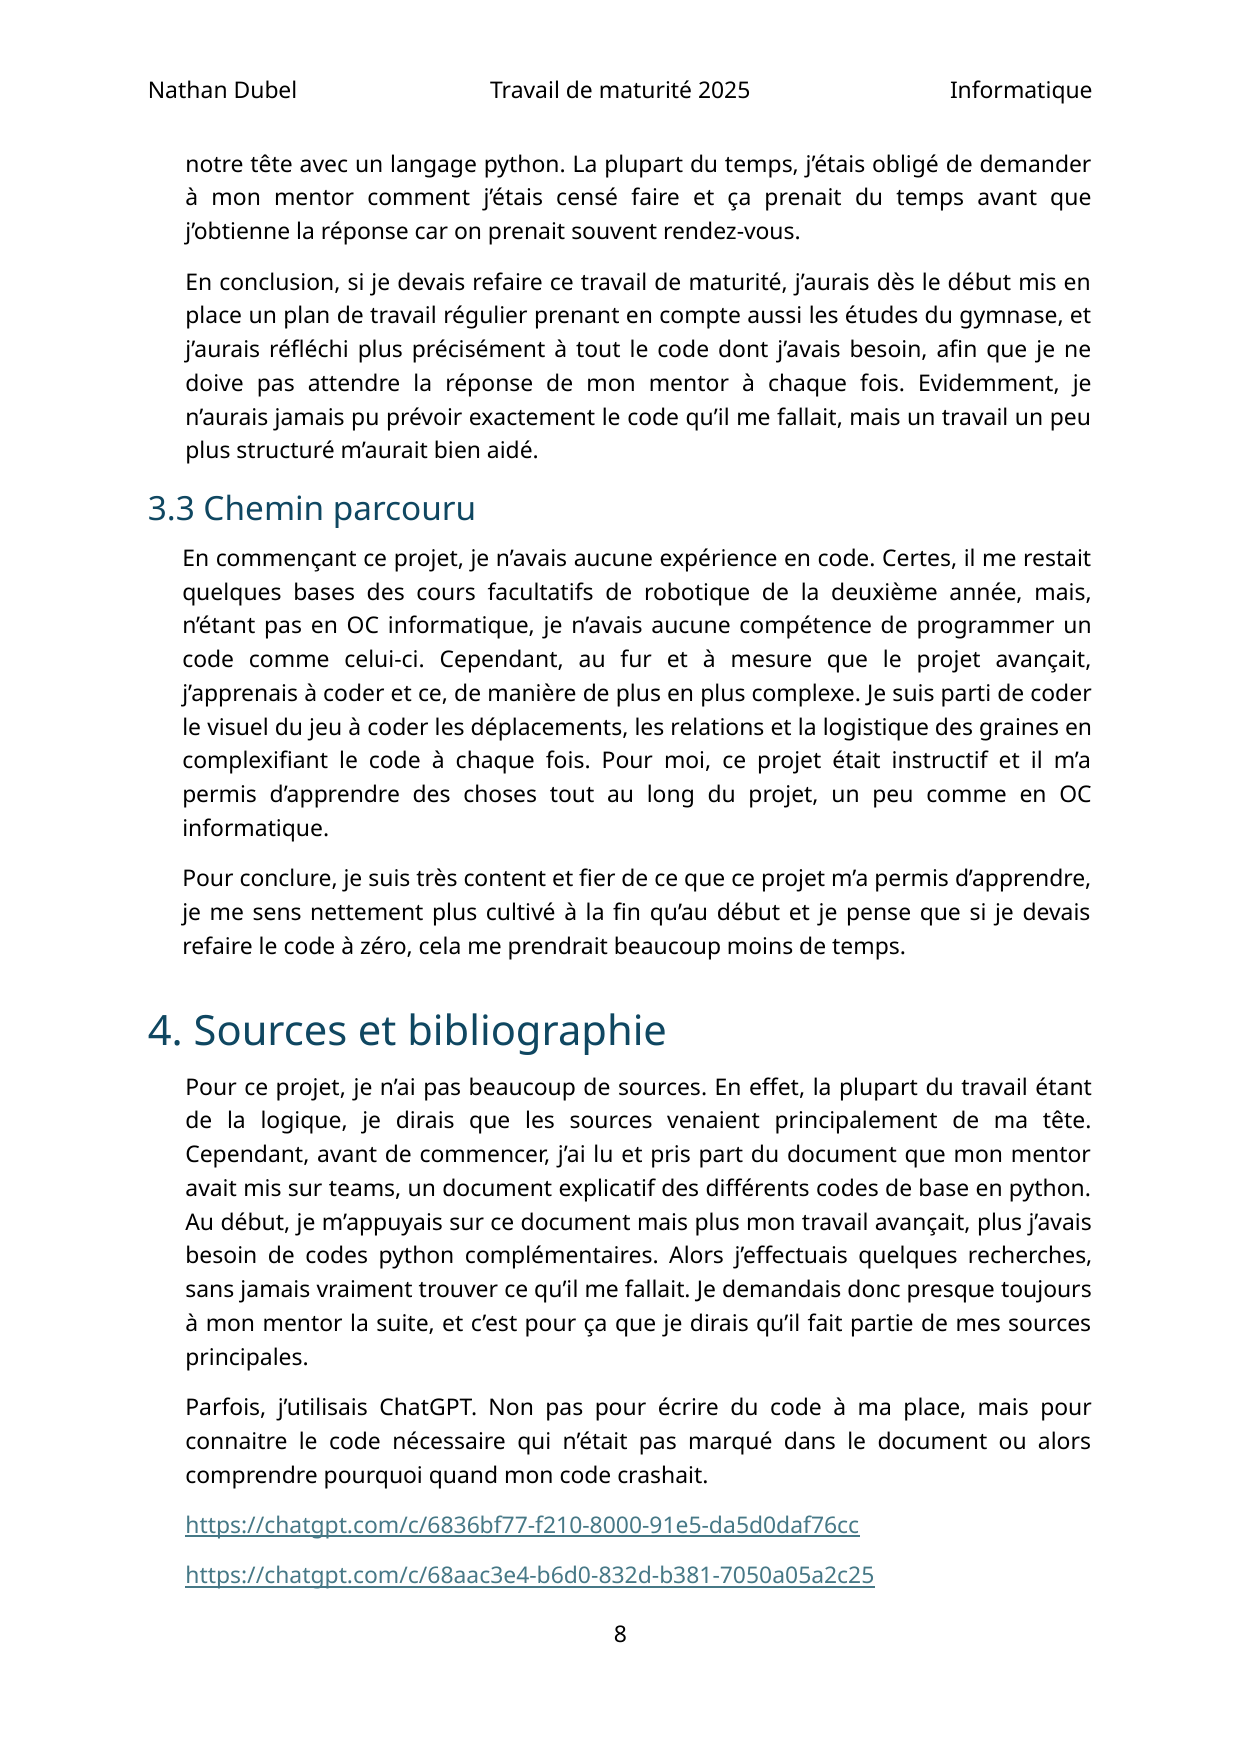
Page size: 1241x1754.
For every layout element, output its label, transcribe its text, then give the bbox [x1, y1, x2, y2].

subtitle 4. Sources et bibliographie [148, 1001, 1093, 1058]
text En commençant ce projet, je n’avais aucune expérience en code. Certes, il me restait quelques bases des cours facultatifs de robotique de la deuxième année, mais, n’étant pas en OC informatique, je n’avais aucune compétence de programmer un code comme celui-ci. Cependant, au fur et à mesure que le projet avançait, j’apprenais à coder et ce, de manière de plus en plus complexe. Je suis parti de coder le visuel du jeu à coder les déplacements, les relations et la logistique des graines en complexifiant le code à chaque fois. Pour moi, ce projet était instructif et il m’a permis d’apprendre des choses tout au long du projet, un peu comme en OC informatique. [182, 542, 1093, 843]
text https://chatgpt.com/c/6836bf77-f210-8000-91e5-da5d0daf76cc [185, 1509, 1093, 1540]
text Pour conclure, je suis très content et fier de ce que ce projet m’a permis d’apprendre, je me sens nettement plus cultivé à la fin qu’au début et je pense que si je devais refaire le code à zéro, cela me prendrait beaucoup moins de temps. [182, 862, 1093, 961]
text En conclusion, si je devais refaire ce travail de maturité, j’aurais dès le début mis en place un plan de travail régulier prenant en compte aussi les études du gymnase, et j’aurais réfléchi plus précisément à tout le code dont j’avais besoin, afin que je ne doive pas attendre la réponse de mon mentor à chaque fois. Evidemment, je n’aurais jamais pu prévoir exactement le code qu’il me fallait, mais un travail un peu plus structuré m’aurait bien aidé. [185, 266, 1093, 466]
text Parfois, j’utilisais ChatGPT. Non pas pour écrire du code à ma place, mais pour connaitre le code nécessaire qui n’était pas marqué dans le document ou alors comprendre pourquoi quand mon code crashait. [185, 1391, 1093, 1490]
text https://chatgpt.com/c/68aac3e4-b6d0-832d-b381-7050a05a2c25 [185, 1559, 1093, 1591]
subtitle 3.3 Chemin parcouru [148, 485, 1093, 530]
text Pour ce projet, je n’ai pas beaucoup de sources. En effet, la plupart du travail étant de la logique, je dirais que les sources venaient principalement de ma tête. Cependant, avant de commencer, j’ai lu et pris part du document que mon mentor avait mis sur teams, un document explicatif des différents codes de base en python. Au début, je m’appuyais sur ce document mais plus mon travail avançait, plus j’avais besoin de codes python complémentaires. Alors j’effectuais quelques recherches, sans jamais vraiment trouver ce qu’il me fallait. Je demandais donc presque toujours à mon mentor la suite, et c’est pour ça que je dirais qu’il fait partie de mes sources principales. [185, 1071, 1093, 1372]
